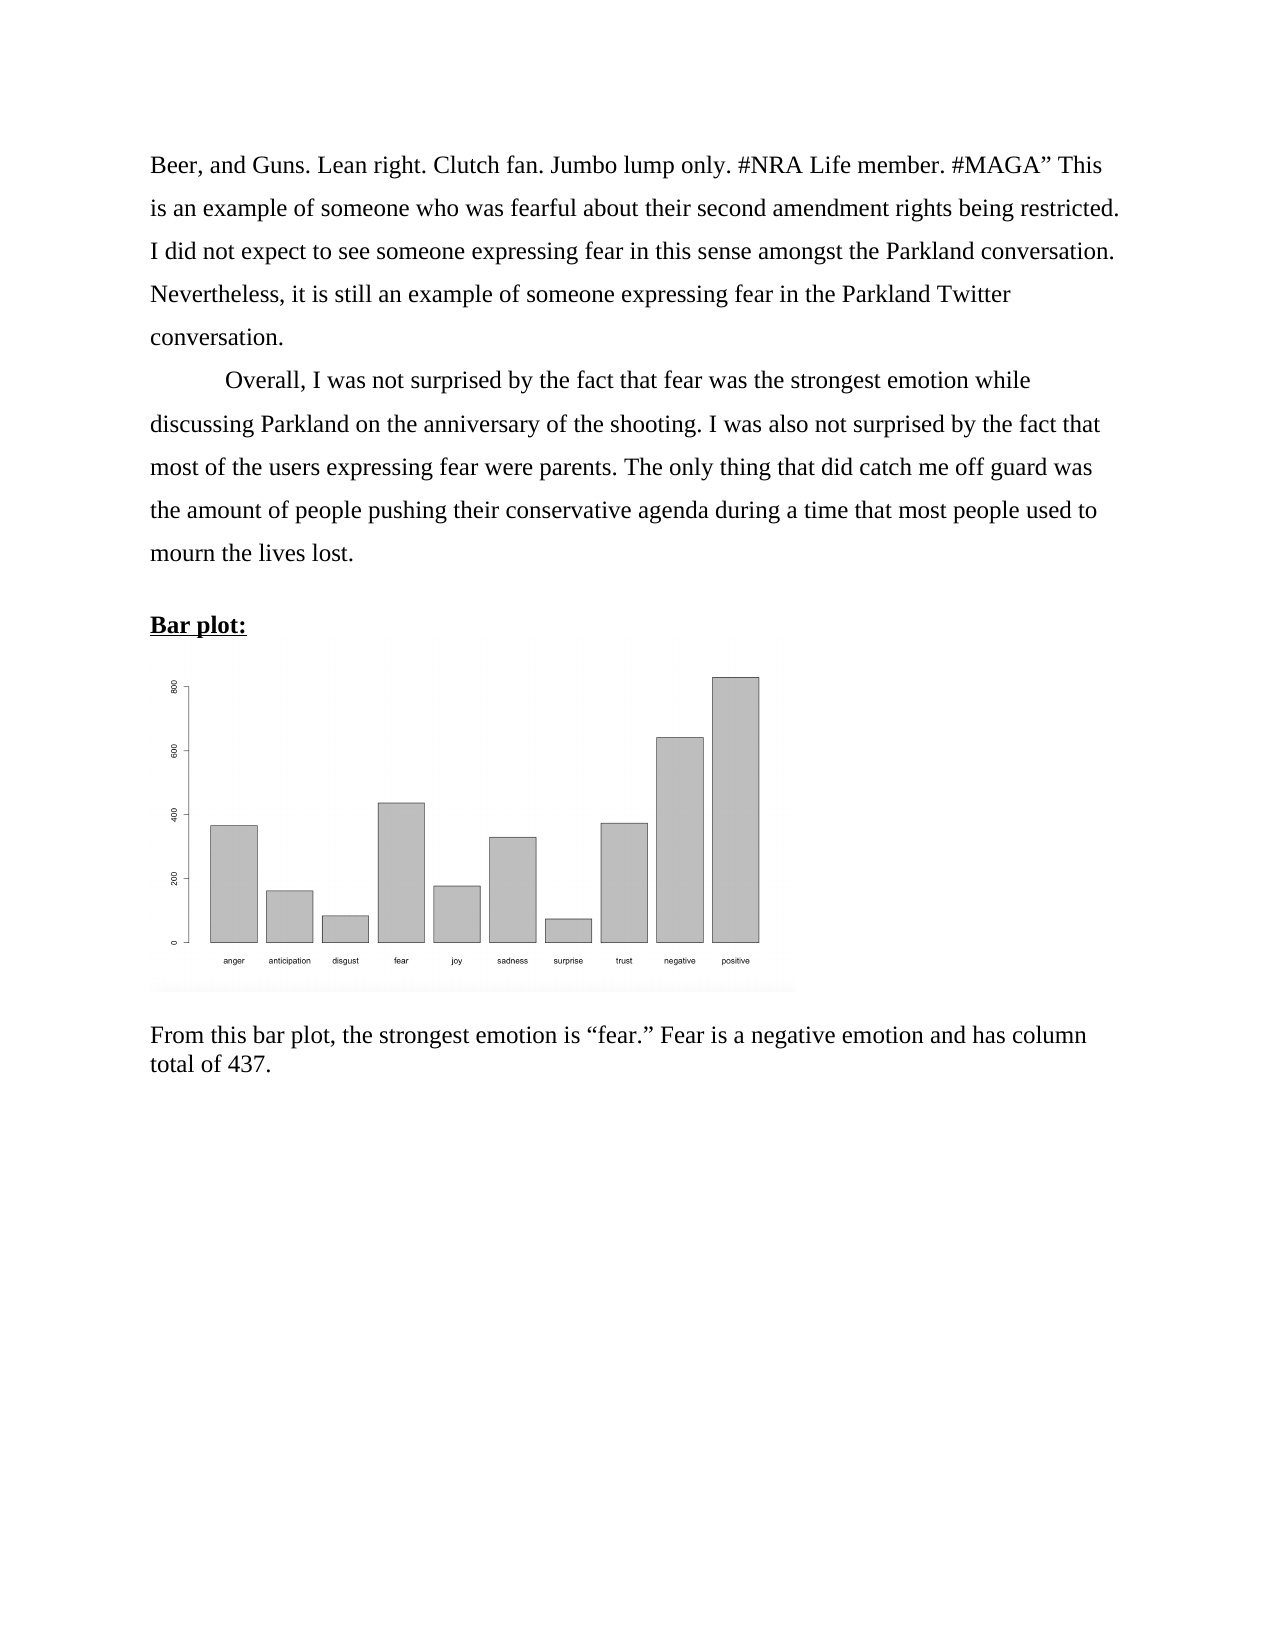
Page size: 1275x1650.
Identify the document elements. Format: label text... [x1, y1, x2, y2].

picture [150, 638, 797, 992]
text Overall, I was not surprised by the fact that fear was the strongest emotion while discussing Parkland on the anniversary of the shooting. I was also not surprised by the fact that most of the users expressing fear were parents. The only thing that did catch me off guard was the amount of people pushing their conservative agenda during a time that most people used to mourn the lives lost. [150, 366, 1125, 567]
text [150, 150, 1125, 351]
text From this bar plot, the strongest emotion is “fear.” Fear is a negative emotion and has column total of 437. [150, 1021, 1125, 1078]
text Bar plot: [150, 610, 1125, 639]
